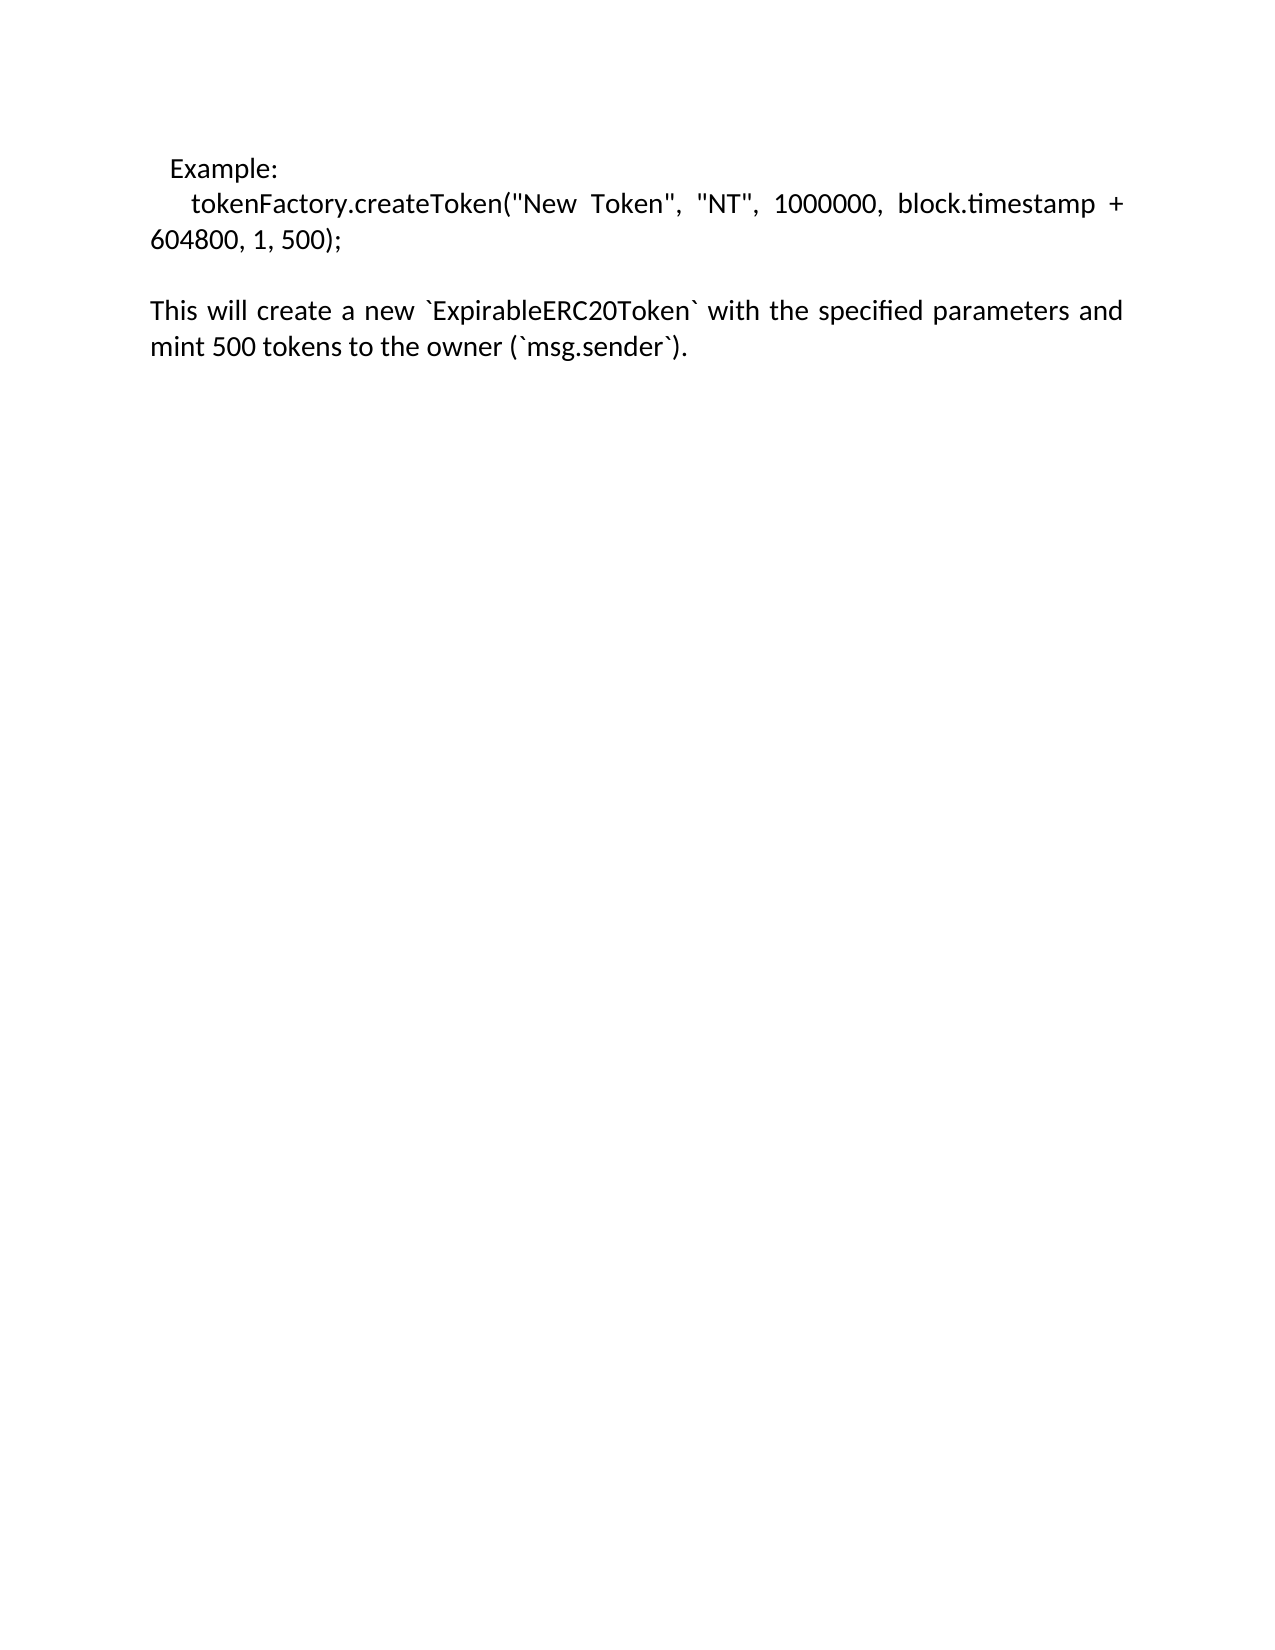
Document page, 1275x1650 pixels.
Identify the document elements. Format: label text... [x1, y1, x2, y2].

text This will create a new `ExpirableERC20Token` with the specified parameters and mint 500 tokens to the owner (`msg.sender`). [150, 292, 1125, 364]
text tokenFactory.createToken("New Token", "NT", 1000000, block.timestamp + 604800, 1, 500); [150, 186, 1125, 257]
text Example: [150, 150, 1125, 186]
